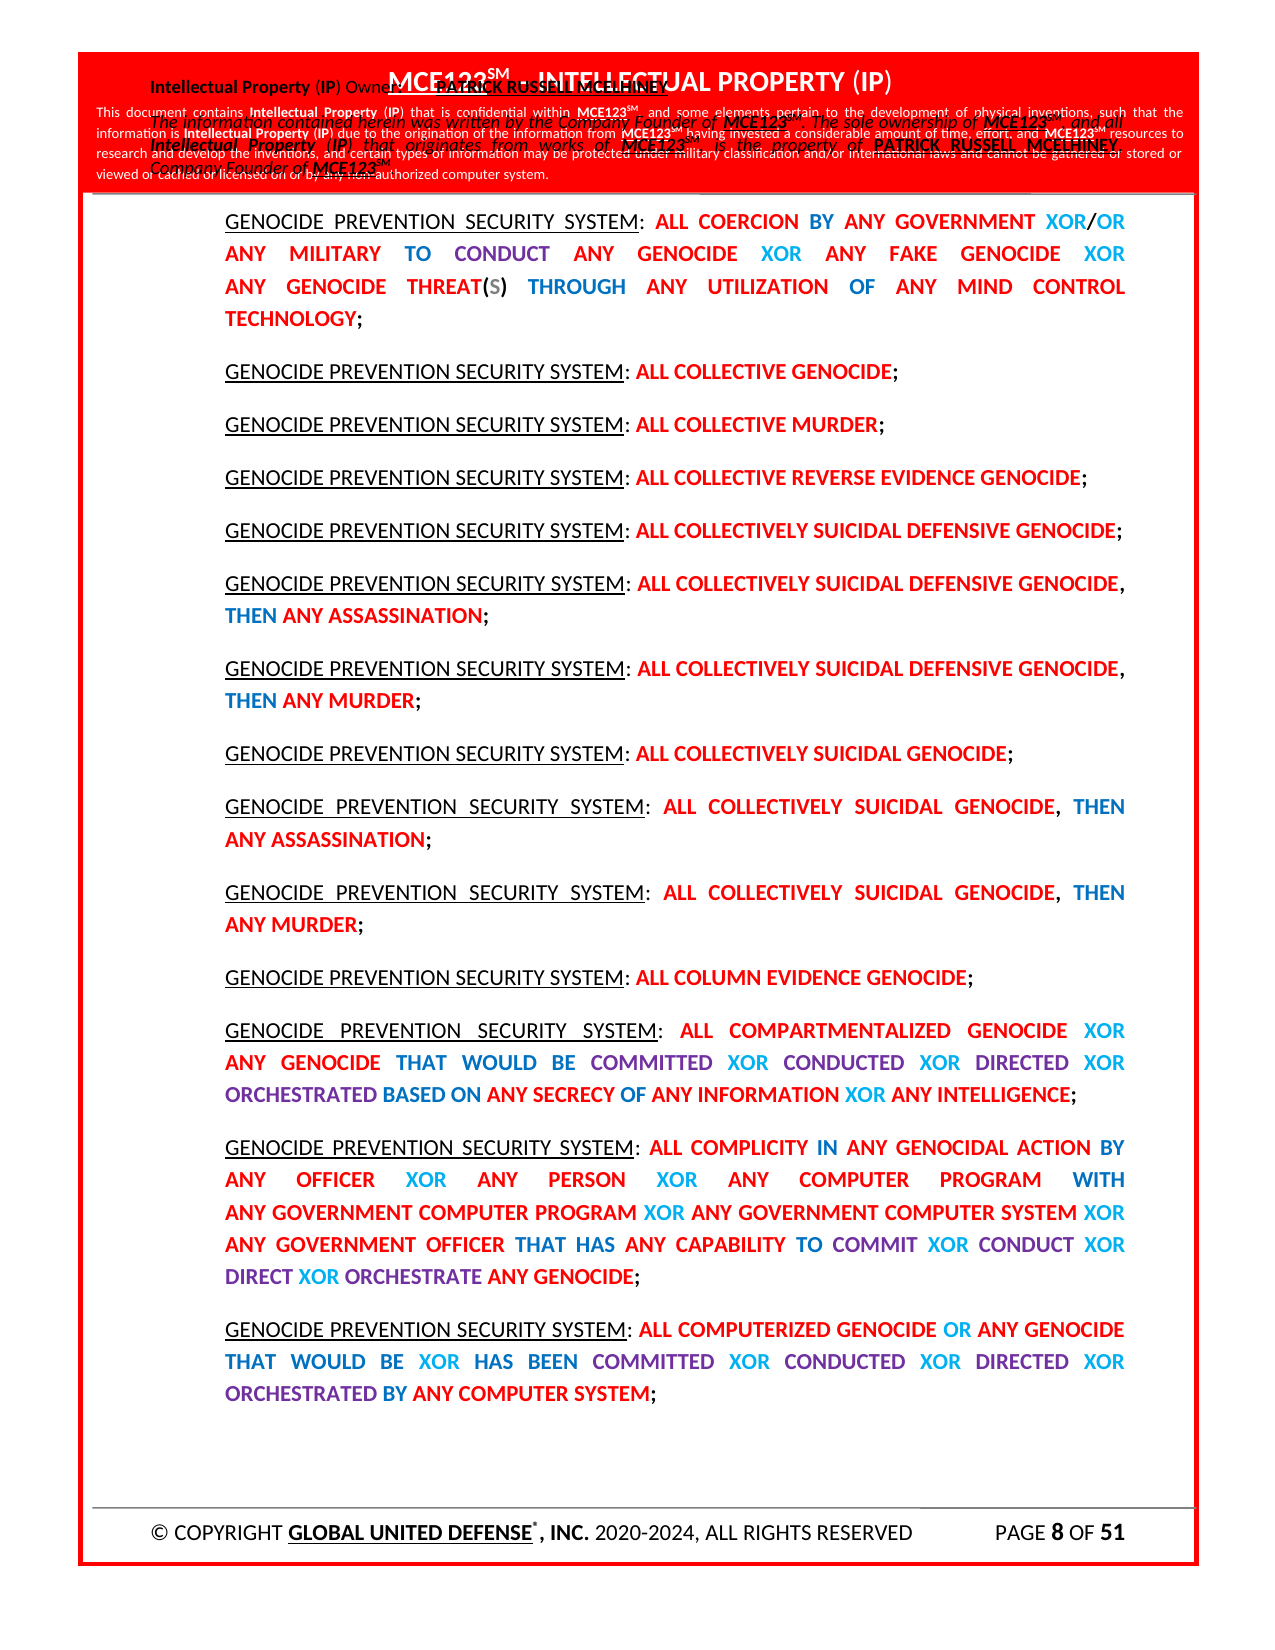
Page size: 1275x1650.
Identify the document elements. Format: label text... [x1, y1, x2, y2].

text GENOCIDE PREVENTION SECURITY SYSTEM: ALL COLUMN EVIDENCE GENOCIDE; [225, 963, 1125, 991]
text GENOCIDE PREVENTION SECURITY SYSTEM: ALL COLLECTIVELY SUICIDAL DEFENSIVE GENOCIDE; [225, 516, 1125, 544]
text GENOCIDE PREVENTION SECURITY SYSTEM: ALL COLLECTIVELY SUICIDAL GENOCIDE; [225, 739, 1125, 767]
text GENOCIDE PREVENTION SECURITY SYSTEM: ALL COMPLICITY IN ANY GENOCIDAL ACTION BY ANY OFFICER XOR ANY PERSON XOR ANY COMPUTER PROGRAM WITH ANY GOVERNMENT COMPUTER PROGRAM XOR ANY GOVERNMENT COMPUTER SYSTEM XOR ANY GOVERNMENT OFFICER THAT HAS ANY CAPABILITY TO COMMIT XOR CONDUCT XOR DIRECT XOR ORCHESTRATE ANY GENOCIDE; [225, 1133, 1125, 1290]
text GENOCIDE PREVENTION SECURITY SYSTEM: ALL COMPUTERIZED GENOCIDE OR ANY GENOCIDE THAT WOULD BE XOR HAS BEEN COMMITTED XOR CONDUCTED XOR DIRECTED XOR ORCHESTRATED BY ANY COMPUTER SYSTEM; [225, 1315, 1125, 1407]
text GENOCIDE PREVENTION SECURITY SYSTEM: ALL COLLECTIVE GENOCIDE; [225, 357, 1125, 385]
text GENOCIDE PREVENTION SECURITY SYSTEM: ALL COLLECTIVE REVERSE EVIDENCE GENOCIDE; [225, 463, 1125, 491]
text GENOCIDE PREVENTION SECURITY SYSTEM: ALL COLLECTIVE MURDER; [225, 410, 1125, 438]
text GENOCIDE PREVENTION SECURITY SYSTEM: ALL COLLECTIVELY SUICIDAL GENOCIDE, THEN ANY ASSASSINATION; [225, 792, 1125, 853]
text GENOCIDE PREVENTION SECURITY SYSTEM: ALL COERCION BY ANY GOVERNMENT XOR/OR ANY MILITARY TO CONDUCT ANY GENOCIDE XOR ANY FAKE GENOCIDE XOR ANY GENOCIDE THREAT(S) THROUGH ANY UTILIZATION OF ANY MIND CONTROL TECHNOLOGY; [225, 207, 1125, 332]
text GENOCIDE PREVENTION SECURITY SYSTEM: ALL COLLECTIVELY SUICIDAL DEFENSIVE GENOCIDE, THEN ANY ASSASSINATION; [225, 569, 1125, 629]
text GENOCIDE PREVENTION SECURITY SYSTEM: ALL COLLECTIVELY SUICIDAL GENOCIDE, THEN ANY MURDER; [225, 878, 1125, 938]
text GENOCIDE PREVENTION SECURITY SYSTEM: ALL COLLECTIVELY SUICIDAL DEFENSIVE GENOCIDE, THEN ANY MURDER; [225, 654, 1125, 714]
text GENOCIDE PREVENTION SECURITY SYSTEM: ALL COMPARTMENTALIZED GENOCIDE XOR ANY GENOCIDE THAT WOULD BE COMMITTED XOR CONDUCTED XOR DIRECTED XOR ORCHESTRATED BASED ON ANY SECRECY OF ANY INFORMATION XOR ANY INTELLIGENCE; [225, 1016, 1125, 1108]
